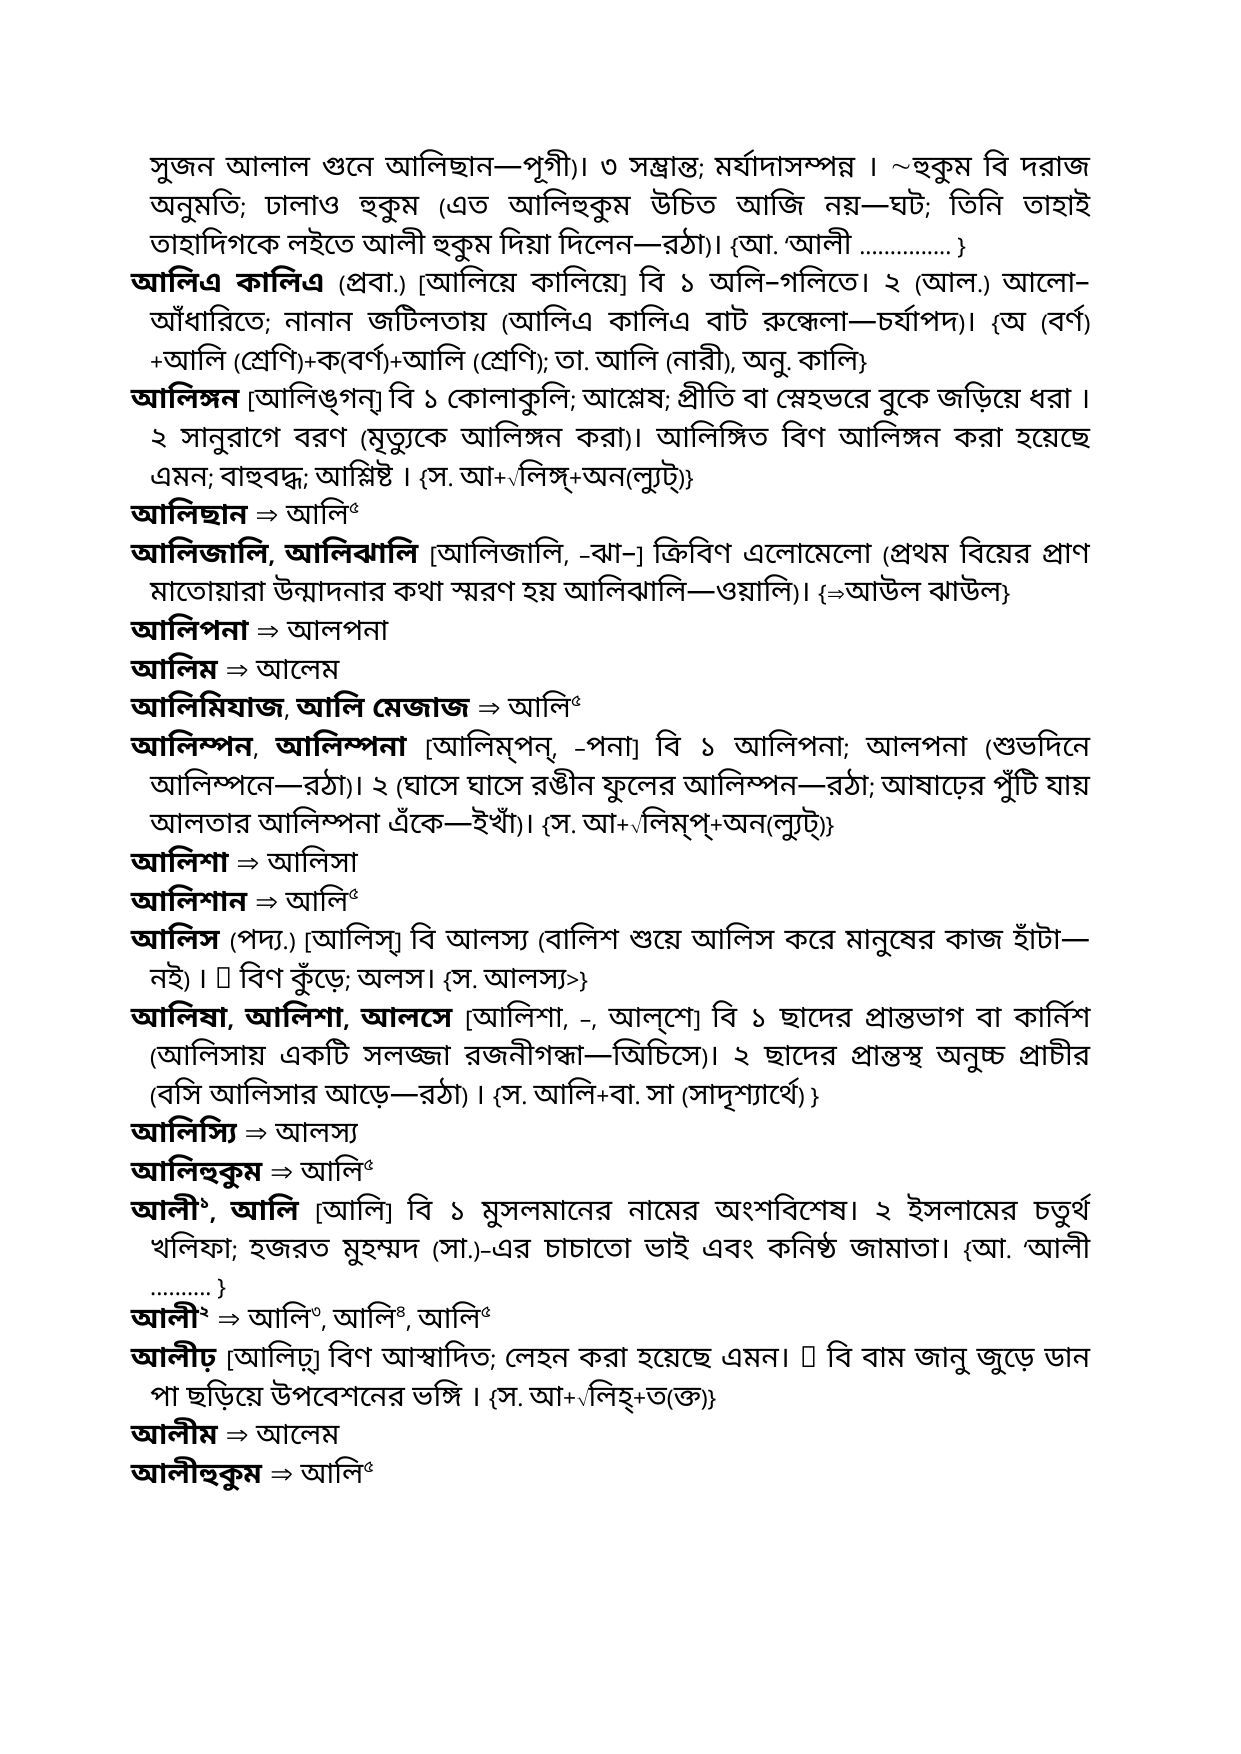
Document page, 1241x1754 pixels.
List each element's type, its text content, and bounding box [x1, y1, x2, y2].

text আলিছান আলি৫ [131, 498, 1090, 536]
text আলিশান আলি৫ [131, 884, 1090, 923]
text আলিম আলেম [131, 652, 1090, 691]
text আলিষা, আলিশা, আলসে [আলিশা, –, আল্‌শে] বি ১ ছাদের প্রান্তভাগ বা কার্নিশ (আলিসায় একটি সলজ্জা রজনীগন্ধা—অিচিসে)। ২ ছাদের প্রান্তস্থ অনুচ্চ প্রাচীর (বসি আলিসার আড়ে—রঠা) । {স. আলি+বা. সা (সাদৃশ্যার্থে) } [131, 1000, 1090, 1116]
text আলিমিযাজ, আলি মেজাজ আলি৫ [131, 691, 1090, 730]
text আলিপনা আলপনা [131, 614, 1090, 652]
text আলী২ আলি৩, আলি৪, আলি৫ [131, 1302, 1090, 1341]
text আলীম আলেম [131, 1418, 1090, 1457]
text আলিএ কালিএ (প্রবা.) [আলিয়ে কালিয়ে] বি ১ অলি–গলিতে। ২ (আল.) আলো–আঁধারিতে; নানান জটিলতায় (আলিএ কালিএ বাট রুন্ধেলা—চর্যাপদ)। {অ (বর্ণ)+আলি (শ্রেণি)+ক(বর্ণ)+আলি (শ্রেণি); তা. আলি (নারী), অনু. কালি} [131, 266, 1090, 382]
text আলিস্যি আলস্য [131, 1116, 1090, 1155]
text আলীহুকুম আলি৫ [131, 1457, 1090, 1495]
text আলিজালি, আলিঝালি [আলিজালি, –ঝা–] ক্রিবিণ এলোমেলো (প্রথম বিয়ের প্রাণ মাতোয়ারা উন্মাদনার কথা স্মরণ হয় আলিঝালি—ওয়ালি)। {আউল ঝাউল} [131, 536, 1090, 614]
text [131, 150, 1090, 266]
text আলিঙ্গন [আলিঙ্‌গন্] বি ১ কোলাকুলি; আশ্লেষ; প্রীতি বা স্নেহভরে বুকে জড়িয়ে ধরা । ২ সানুরাগে বরণ (মৃত্যুকে আলিঙ্গন করা)। আলিঙ্গিত বিণ আলিঙ্গন করা হয়েছে এমন; বাহুবদ্ধ; আশ্লিষ্ট । {স. আ+লিঙ্গ্+অন(ল্যুট্)} [131, 382, 1090, 498]
text আলিহুকুম আলি৫ [131, 1155, 1090, 1193]
text আলিশা আলিসা [131, 846, 1090, 884]
text আলিস (পদ্য.) [আলিস্] বি আলস্য (বালিশ শুয়ে আলিস করে মানুষের কাজ হাঁটা—নই) । বিণ কুঁড়ে; অলস। {স. আলস্য>} [131, 923, 1090, 1000]
text আলিম্পন, আলিম্পনা [আলিম্‌পন্, –পনা] বি ১ আলিপনা; আলপনা (শুভদিনে আলিম্পনে—রঠা)। ২ (ঘাসে ঘাসে রঙীন ফুলের আলিম্পন—রঠা; আষাঢ়ের পুঁটি যায় আলতার আলিম্পনা এঁকে—ইখাঁ)। {স. আ+লিম্‌প্+অন(ল্যুট্)} [131, 730, 1090, 846]
text আলীঢ় [আলিঢ়্] বিণ আস্বাদিত; লেহন করা হয়েছে এমন। বি বাম জানু জুড়ে ডান পা ছড়িয়ে উপবেশনের ভঙ্গি । {স. আ+লিহ্+ত(ক্ত)} [131, 1341, 1090, 1418]
text আলী১, আলি [আলি] বি ১ মুসলমানের নামের অংশবিশেষ। ২ ইসলামের চতুর্থ খলিফা; হজরত মুহম্মদ (সা.)–এর চাচাতো ভাই এবং কনিষ্ঠ জামাতা। {আ. ‘আলী .......... } [131, 1193, 1090, 1302]
